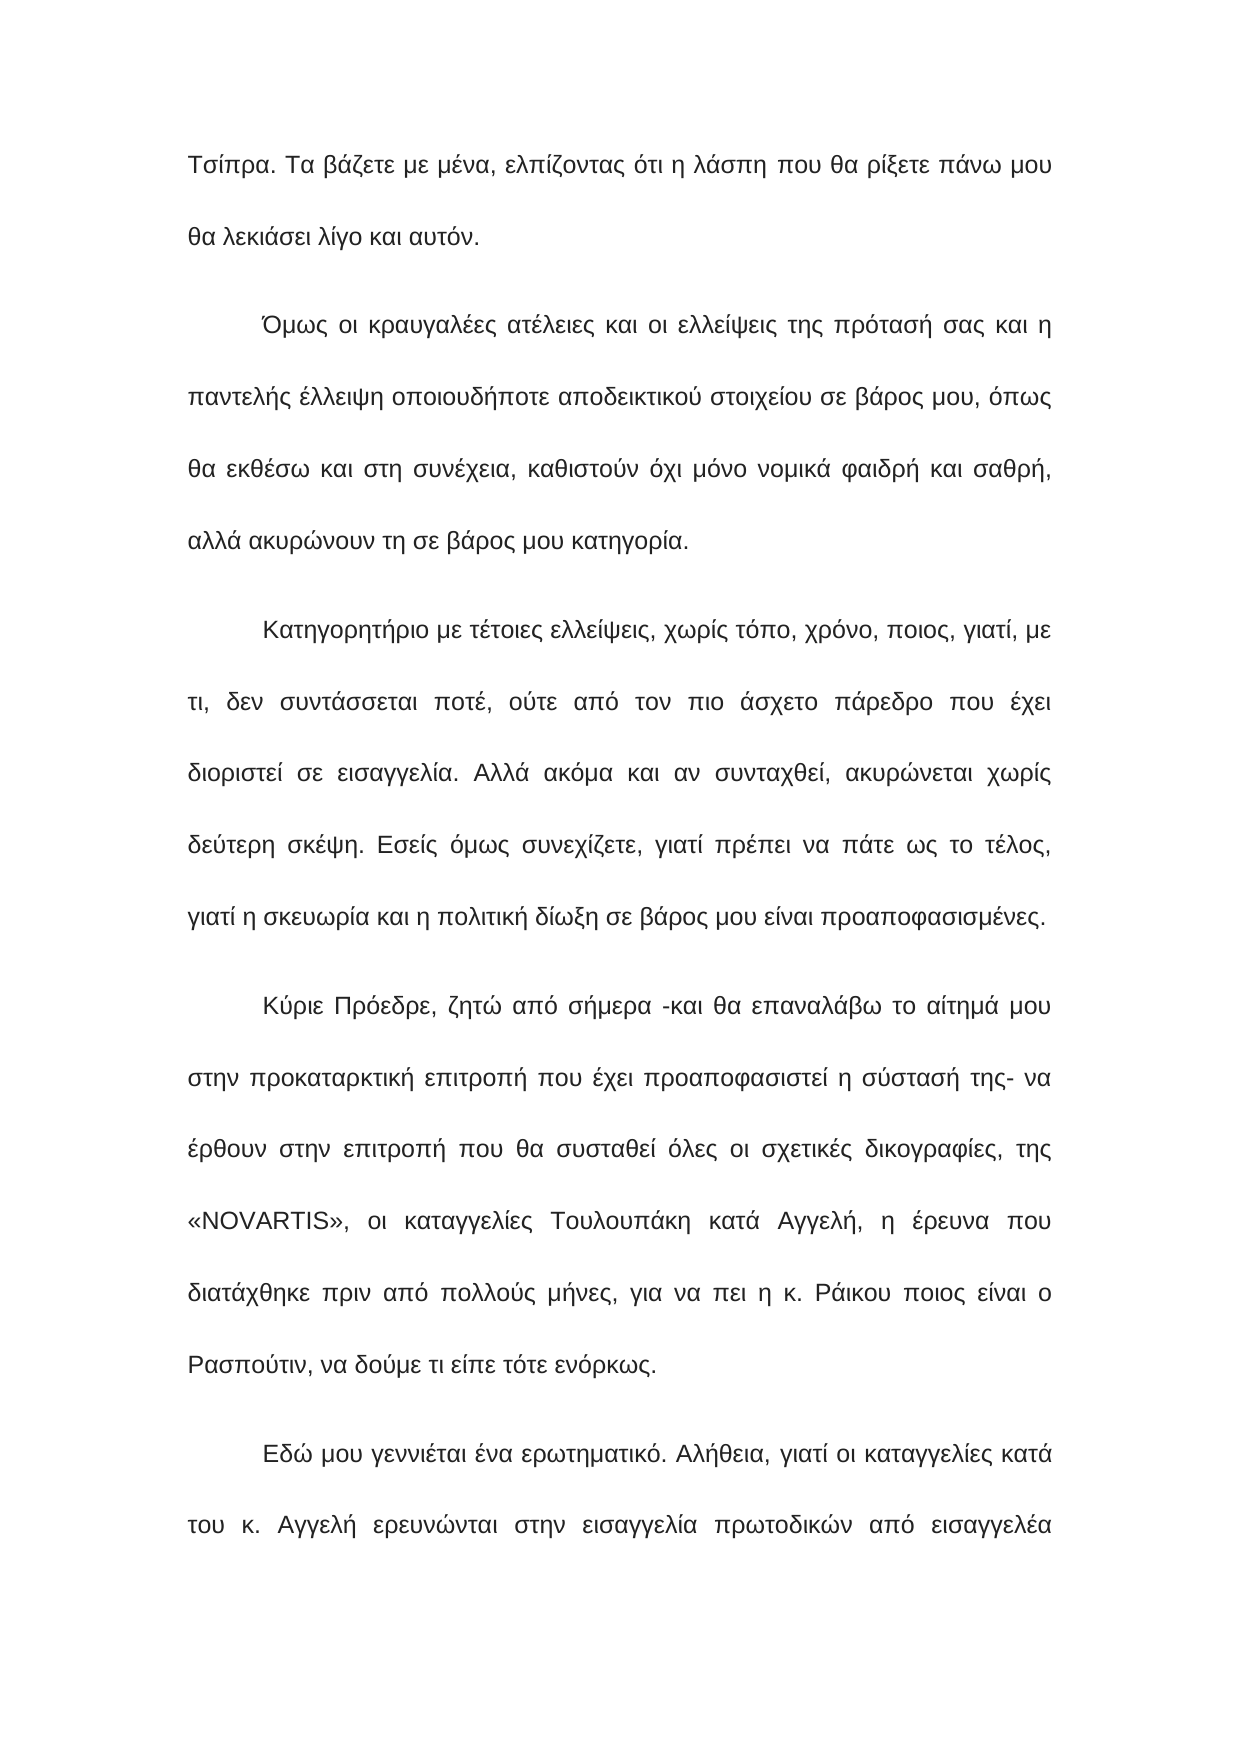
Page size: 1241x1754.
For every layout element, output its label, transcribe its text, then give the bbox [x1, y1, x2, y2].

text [187, 1438, 1053, 1520]
text Κατηγορητήριο με τέτοιες ελλείψεις, χωρίς τόπο, χρόνο, ποιος, γιατί, με τι, δεν συντάσσεται ποτέ, ούτε από τον πιο άσχετο πάρεδρο που έχει διοριστεί σε εισαγγελία. Αλλά ακόμα και αν συνταχθεί, ακυρώνεται χωρίς δεύτερη σκέψη. Εσείς όμως συνεχίζετε, γιατί πρέπει να πάτε ως το τέλος, γιατί η σκευωρία και η πολιτική δίωξη σε βάρος μου είναι προαποφασισμένες. [187, 699, 1053, 931]
text Κατηγορητήριο με τέτοιες ελλείψεις, χωρίς τόπο, χρόνο, ποιος, γιατί, με τι, δεν συντάσσεται ποτέ, ούτε από τον πιο άσχετο πάρεδρο που έχει διοριστεί σε εισαγγελία. Αλλά ακόμα και αν συνταχθεί, ακυρώνεται χωρίς δεύτερη σκέψη. Εσείς όμως συνεχίζετε, γιατί πρέπει να πάτε ως το τέλος, γιατί η σκευωρία και η πολιτική δίωξη σε βάρος μου είναι προαποφασισμένες. [187, 614, 1053, 697]
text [187, 150, 1053, 251]
text Κύριε Πρόεδρε, ζητώ από σήμερα -και θα επαναλάβω το αίτημά μου στην προκαταρκτική επιτροπή που έχει προαποφασιστεί η σύστασή της- να έρθουν στην επιτροπή που θα συσταθεί όλες οι σχετικές δικογραφίες, της «NOVARTIS», οι καταγγελίες Τουλουπάκη κατά Αγγελή, η έρευνα που διατάχθηκε πριν από πολλούς μήνες, για να πει η κ. Ράικου ποιος είναι ο Ρασπούτιν, να δούμε τι είπε τότε ενόρκως. [187, 991, 1053, 1379]
text Όμως οι κραυγαλέες ατέλειες και οι ελλείψεις της πρότασή σας και η παντελής έλλειψη οποιουδήποτε αποδεικτικού στοιχείου σε βάρος μου, όπως θα εκθέσω και στη συνέχεια, καθιστούν όχι μόνο νομικά φαιδρή και σαθρή, αλλά ακυρώνουν τη σε βάρος μου κατηγορία. [187, 310, 1053, 555]
